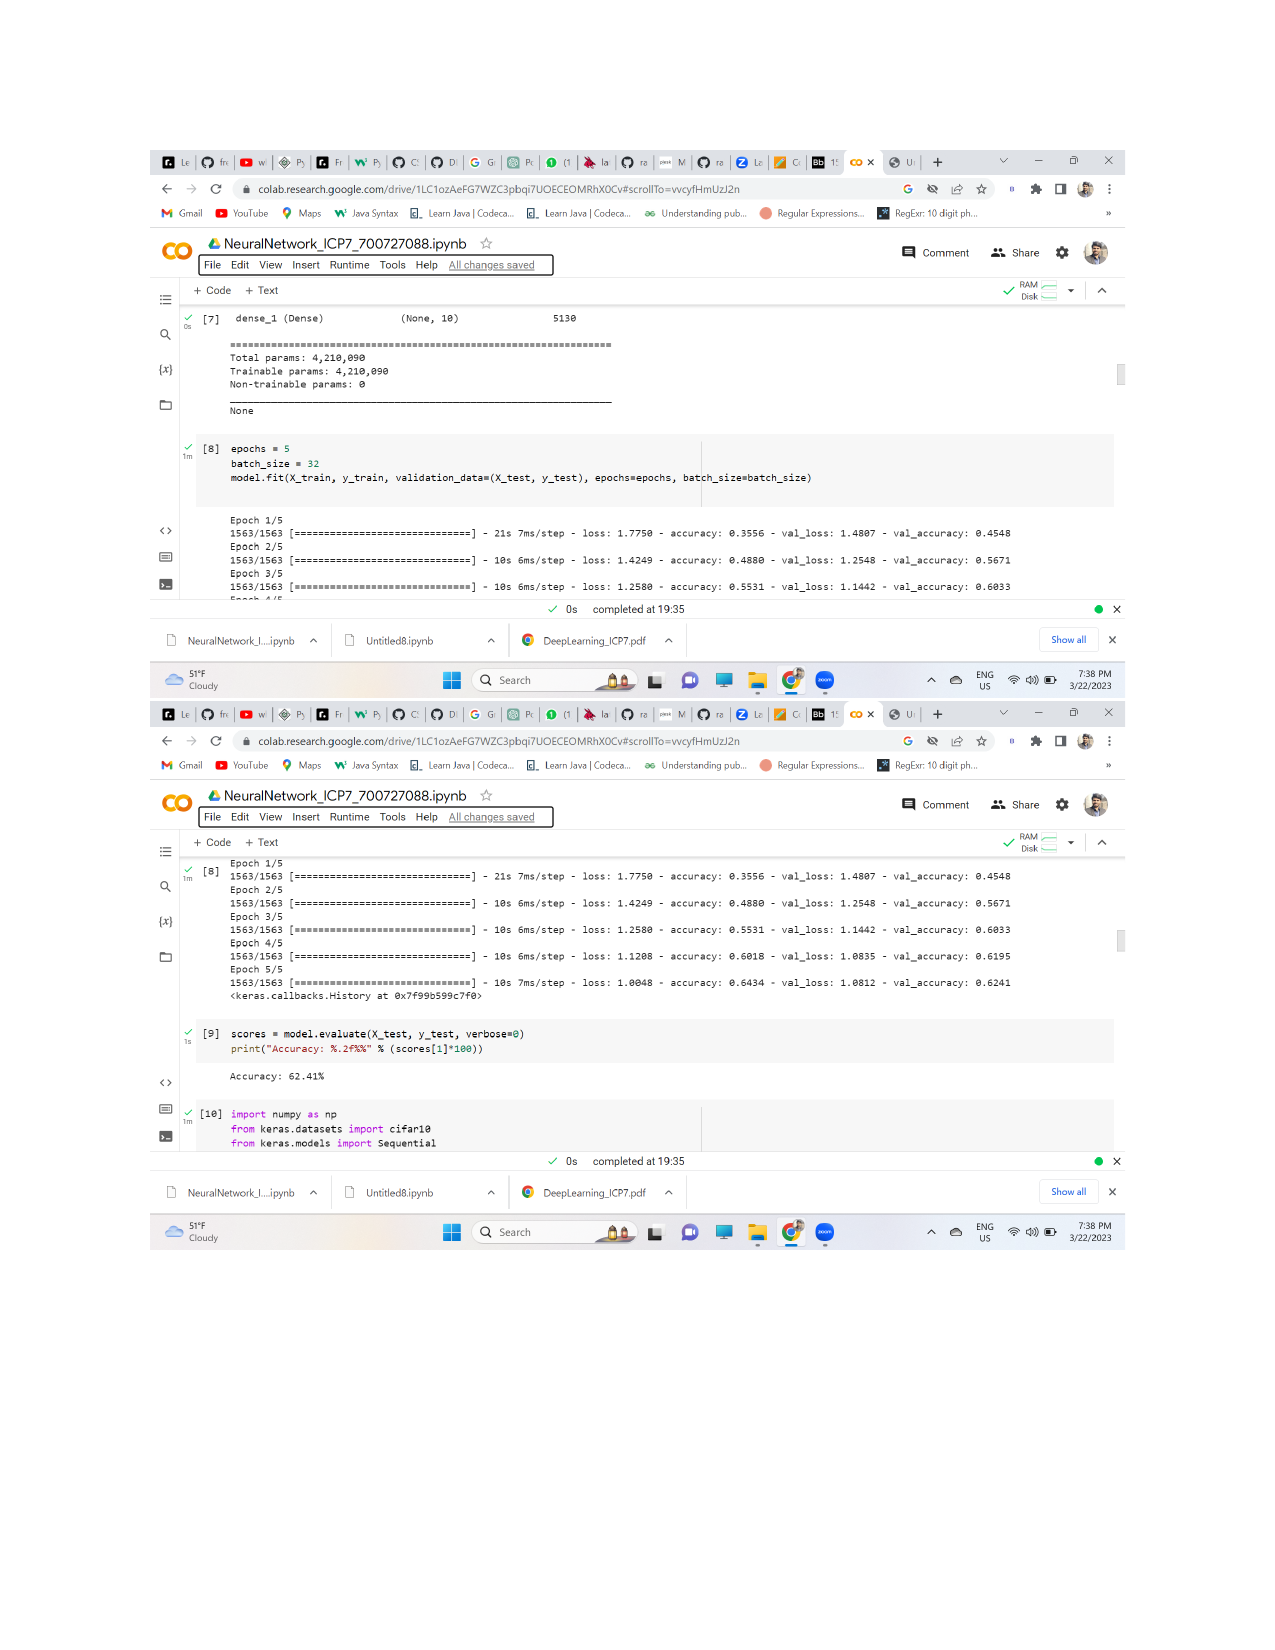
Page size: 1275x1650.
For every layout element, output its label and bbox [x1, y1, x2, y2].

picture [150, 150, 1125, 698]
picture [150, 701, 1125, 1250]
